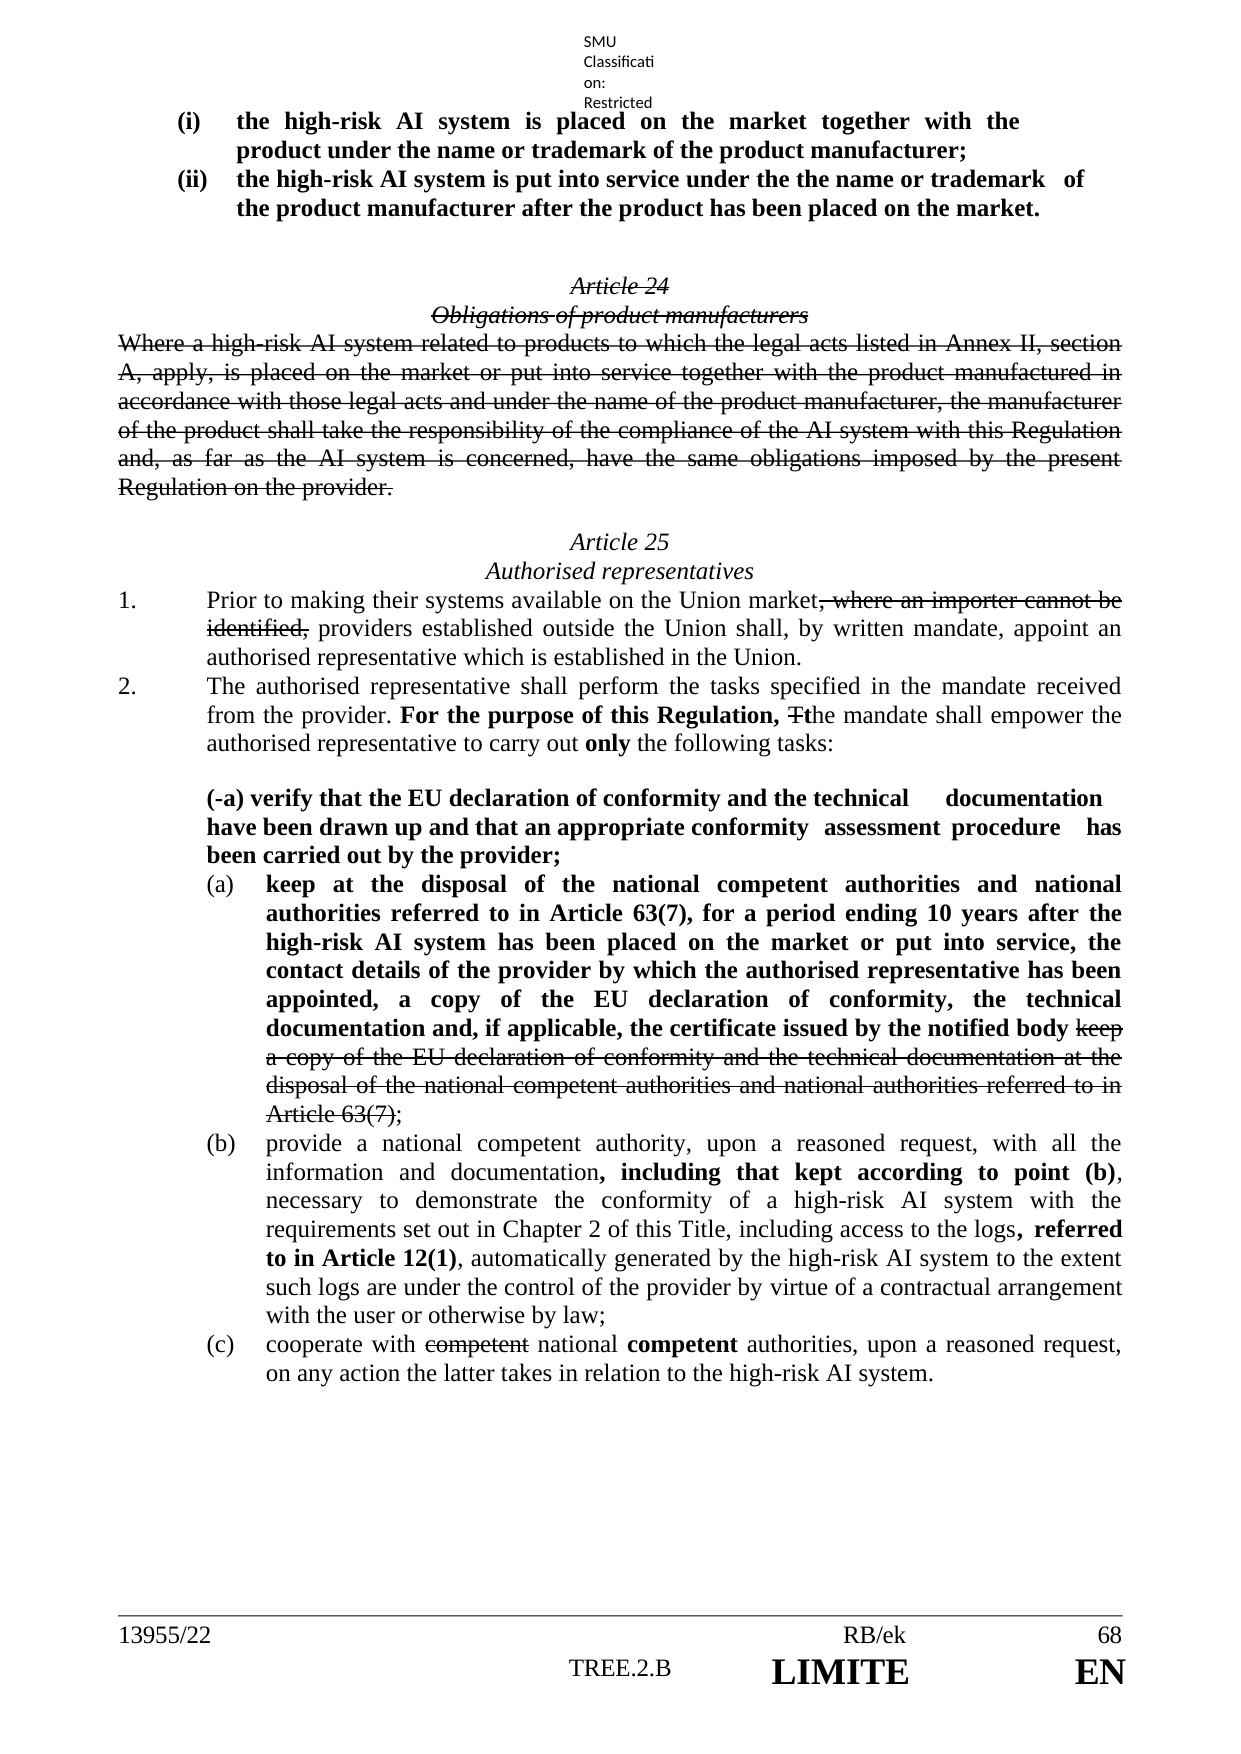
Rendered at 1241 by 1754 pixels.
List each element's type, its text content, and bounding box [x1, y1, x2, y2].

text Article 25 Authorised representatives [486, 527, 771, 585]
list keep at the disposal of the national competent authorities and national authorities referred to in Article 63(7), for a period ending 10 years after the high-risk AI system has been placed on the market or put into service, the contact details of the provider by which the authorised representative has been appointed, a copy of the EU declaration of conformity, the technical documentation and, if applicable, the certificate issued by the notified body keep a copy of the EU declaration of conformity and the technical documentation at the disposal of the national competent authorities and national authorities referred to in Article 63(7); [206, 869, 1123, 1128]
list the high-risk AI system is placed on the market together with the product under the name or trademark of the product manufacturer; [177, 106, 1019, 164]
list Prior to making their systems available on the Union market, where an importer cannot be identified, providers established outside the Union shall, by written mandate, appoint an authorised representative which is established in the Union. [118, 585, 1122, 671]
list cooperate with competent national competent authorities, upon a reasoned request, on any action the latter takes in relation to the high-risk AI system. [206, 1329, 1122, 1387]
text Obligations of product manufacturers [118, 300, 1121, 328]
text (-a) verify that the EU declaration of conformity and the technical documentation have been drawn up and that an appropriate conformity assessment procedure has been carried out by the provider; [206, 783, 1122, 869]
text Where a high-risk AI system related to products to which the legal acts listed in Annex II, section A, apply, is placed on the market or put into service together with the product manufactured in accordance with those legal acts and under the name of the product manufacturer, the manufacturer of the product shall take the responsibility of the compliance of the AI system with this Regulation and, as far as the AI system is concerned, have the same obligations imposed by the present Regulation on the provider. [118, 328, 1122, 501]
list The authorised representative shall perform the tasks specified in the mandate received from the provider. For the purpose of this Regulation, Tthe mandate shall empower the authorised representative to carry out only the following tasks: [118, 671, 1122, 757]
list the high-risk AI system is put into service under the the name or trademark of the product manufacturer after the product has been placed on the market. [177, 164, 1084, 222]
text Article 24 [118, 271, 1121, 300]
list provide a national competent authority, upon a reasoned request, with all the information and documentation, including that kept according to point (b), necessary to demonstrate the conformity of a high-risk AI system with the requirements set out in Chapter 2 of this Title, including access to the logs, referred to in Article 12(1), automatically generated by the high-risk AI system to the extent such logs are under the control of the provider by virtue of a contractual arrangement with the user or otherwise by law; [206, 1128, 1123, 1329]
